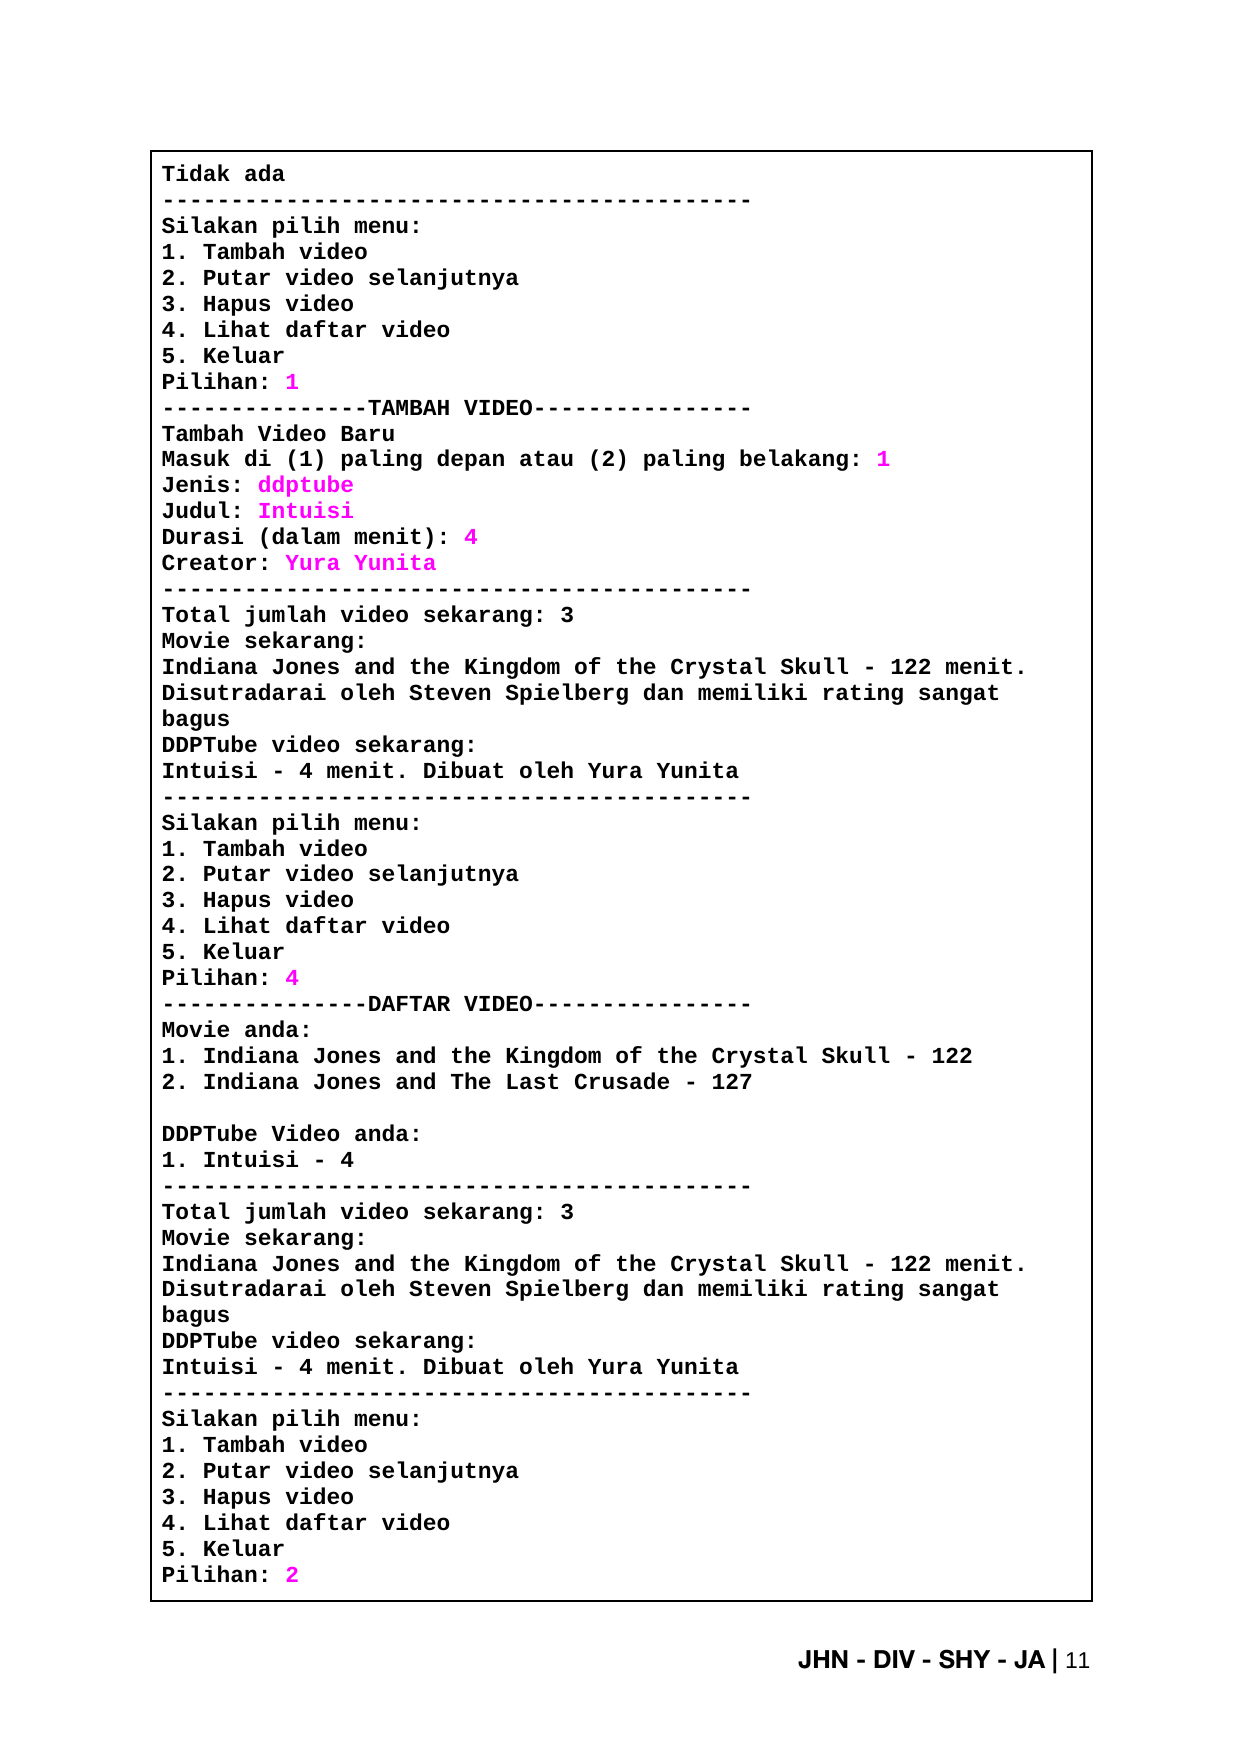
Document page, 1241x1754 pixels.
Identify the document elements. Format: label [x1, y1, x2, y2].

table_header [152, 152, 1091, 1599]
